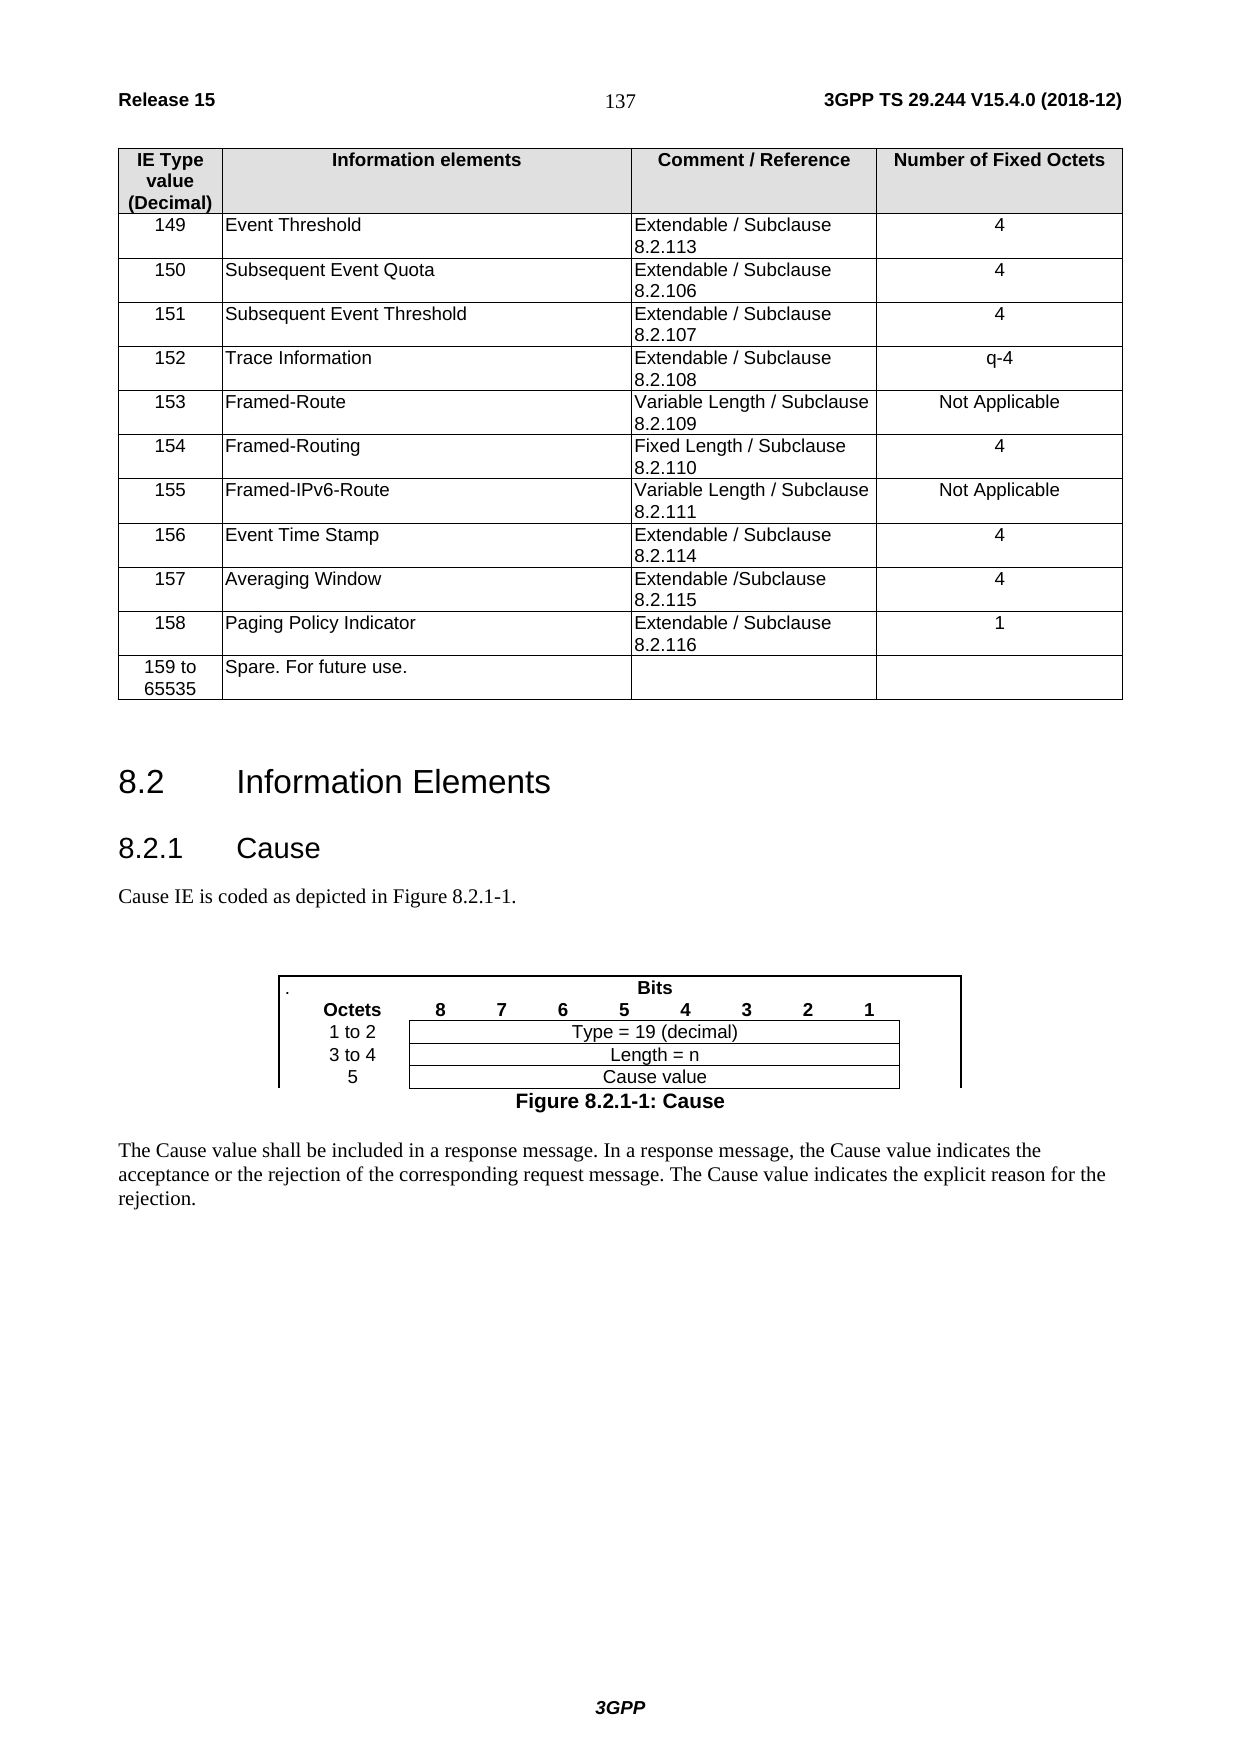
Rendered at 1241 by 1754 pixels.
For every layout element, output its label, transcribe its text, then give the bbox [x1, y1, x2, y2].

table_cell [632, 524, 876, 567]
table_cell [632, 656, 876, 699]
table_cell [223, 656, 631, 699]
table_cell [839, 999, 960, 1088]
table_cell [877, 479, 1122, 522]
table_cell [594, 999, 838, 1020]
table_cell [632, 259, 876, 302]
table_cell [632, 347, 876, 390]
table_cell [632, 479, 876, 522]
text The Cause value shall be included in a response message. In a response message, the Cause value indicates the acceptance or the rejection of the corresponding request message. The Cause value indicates the explicit reason for the rejection. [118, 1138, 1122, 1210]
subtitle 8.2 Information Elements [118, 762, 1122, 800]
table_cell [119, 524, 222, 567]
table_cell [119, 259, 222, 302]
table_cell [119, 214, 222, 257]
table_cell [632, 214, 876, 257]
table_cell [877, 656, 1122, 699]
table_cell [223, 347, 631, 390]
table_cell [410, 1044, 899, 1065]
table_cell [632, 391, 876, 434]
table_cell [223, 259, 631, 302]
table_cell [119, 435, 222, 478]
subtitle 8.2.1 Cause [118, 831, 1122, 865]
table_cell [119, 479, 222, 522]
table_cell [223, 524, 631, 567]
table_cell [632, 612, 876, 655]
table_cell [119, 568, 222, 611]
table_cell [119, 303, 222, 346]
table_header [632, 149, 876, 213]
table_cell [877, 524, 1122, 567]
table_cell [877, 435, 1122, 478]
text Cause IE is coded as depicted in Figure 8.2.1-1. [118, 884, 1122, 908]
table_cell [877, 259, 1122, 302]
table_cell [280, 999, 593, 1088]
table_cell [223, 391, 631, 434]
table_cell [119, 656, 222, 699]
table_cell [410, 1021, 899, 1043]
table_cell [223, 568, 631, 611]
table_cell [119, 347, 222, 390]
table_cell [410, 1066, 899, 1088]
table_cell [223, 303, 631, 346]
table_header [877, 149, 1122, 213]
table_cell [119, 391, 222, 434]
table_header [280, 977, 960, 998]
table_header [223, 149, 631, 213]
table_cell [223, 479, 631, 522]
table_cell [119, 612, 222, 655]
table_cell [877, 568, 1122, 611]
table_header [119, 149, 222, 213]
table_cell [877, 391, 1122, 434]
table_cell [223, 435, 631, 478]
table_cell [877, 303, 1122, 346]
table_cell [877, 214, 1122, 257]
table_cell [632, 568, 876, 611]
text Figure 8.2.1-1: Cause [118, 1089, 1122, 1113]
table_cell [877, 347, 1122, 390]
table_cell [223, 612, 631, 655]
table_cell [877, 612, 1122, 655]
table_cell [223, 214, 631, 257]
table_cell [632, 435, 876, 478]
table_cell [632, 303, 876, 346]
